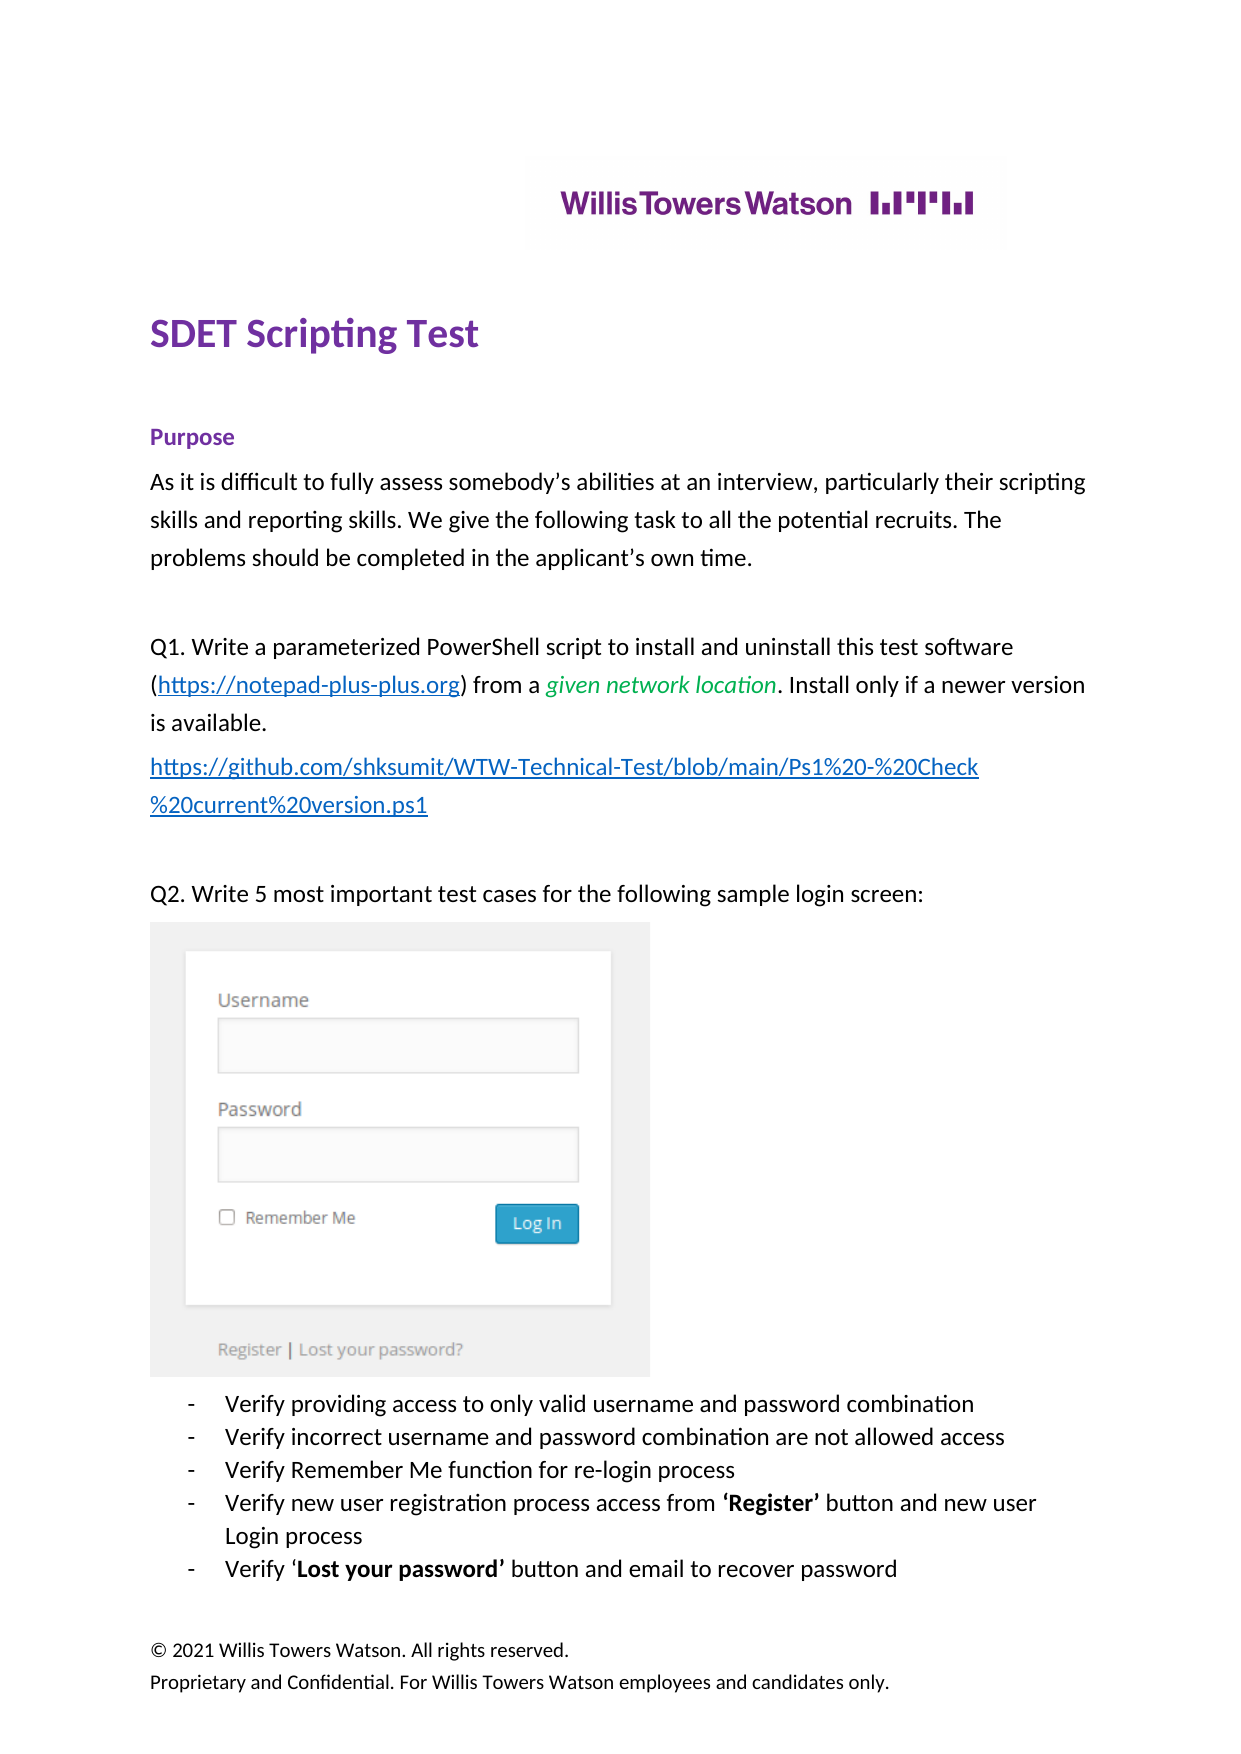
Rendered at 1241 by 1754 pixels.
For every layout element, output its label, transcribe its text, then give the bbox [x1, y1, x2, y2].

list Verify incorrect username and password combination are not allowed access [187, 1421, 1090, 1452]
text https://github.com/shksumit/WTW-Technical-Test/blob/main/Ps1%20-%20Check%20current%20version.ps1 [150, 751, 1090, 820]
list Verify Remember Me function for re-login process [187, 1454, 1090, 1485]
list Verify ‘Lost your password’ button and email to recover password [187, 1553, 1090, 1583]
list Verify providing access to only valid username and password combination [187, 1388, 1090, 1419]
text Purpose [150, 421, 1090, 452]
text SDET Scripting Test [150, 307, 1090, 358]
text Q1. Write a parameterized PowerShell script to install and uninstall this test software (https://notepad-plus-plus.org) from a given network location. Install only if a newer version is available. [150, 631, 1090, 737]
list Verify new user registration process access from ‘Register’ button and new user Login process [187, 1487, 1090, 1551]
picture [150, 922, 650, 1377]
text As it is difficult to fully assess somebody’s abilities at an interview, particularly their scripting skills and reporting skills. We give the following task to all the potential recruits. The problems should be completed in the applicant’s own time. [150, 466, 1090, 572]
text Q2. Write 5 most important test cases for the following sample login screen: [150, 878, 1090, 909]
picture [525, 156, 1008, 250]
